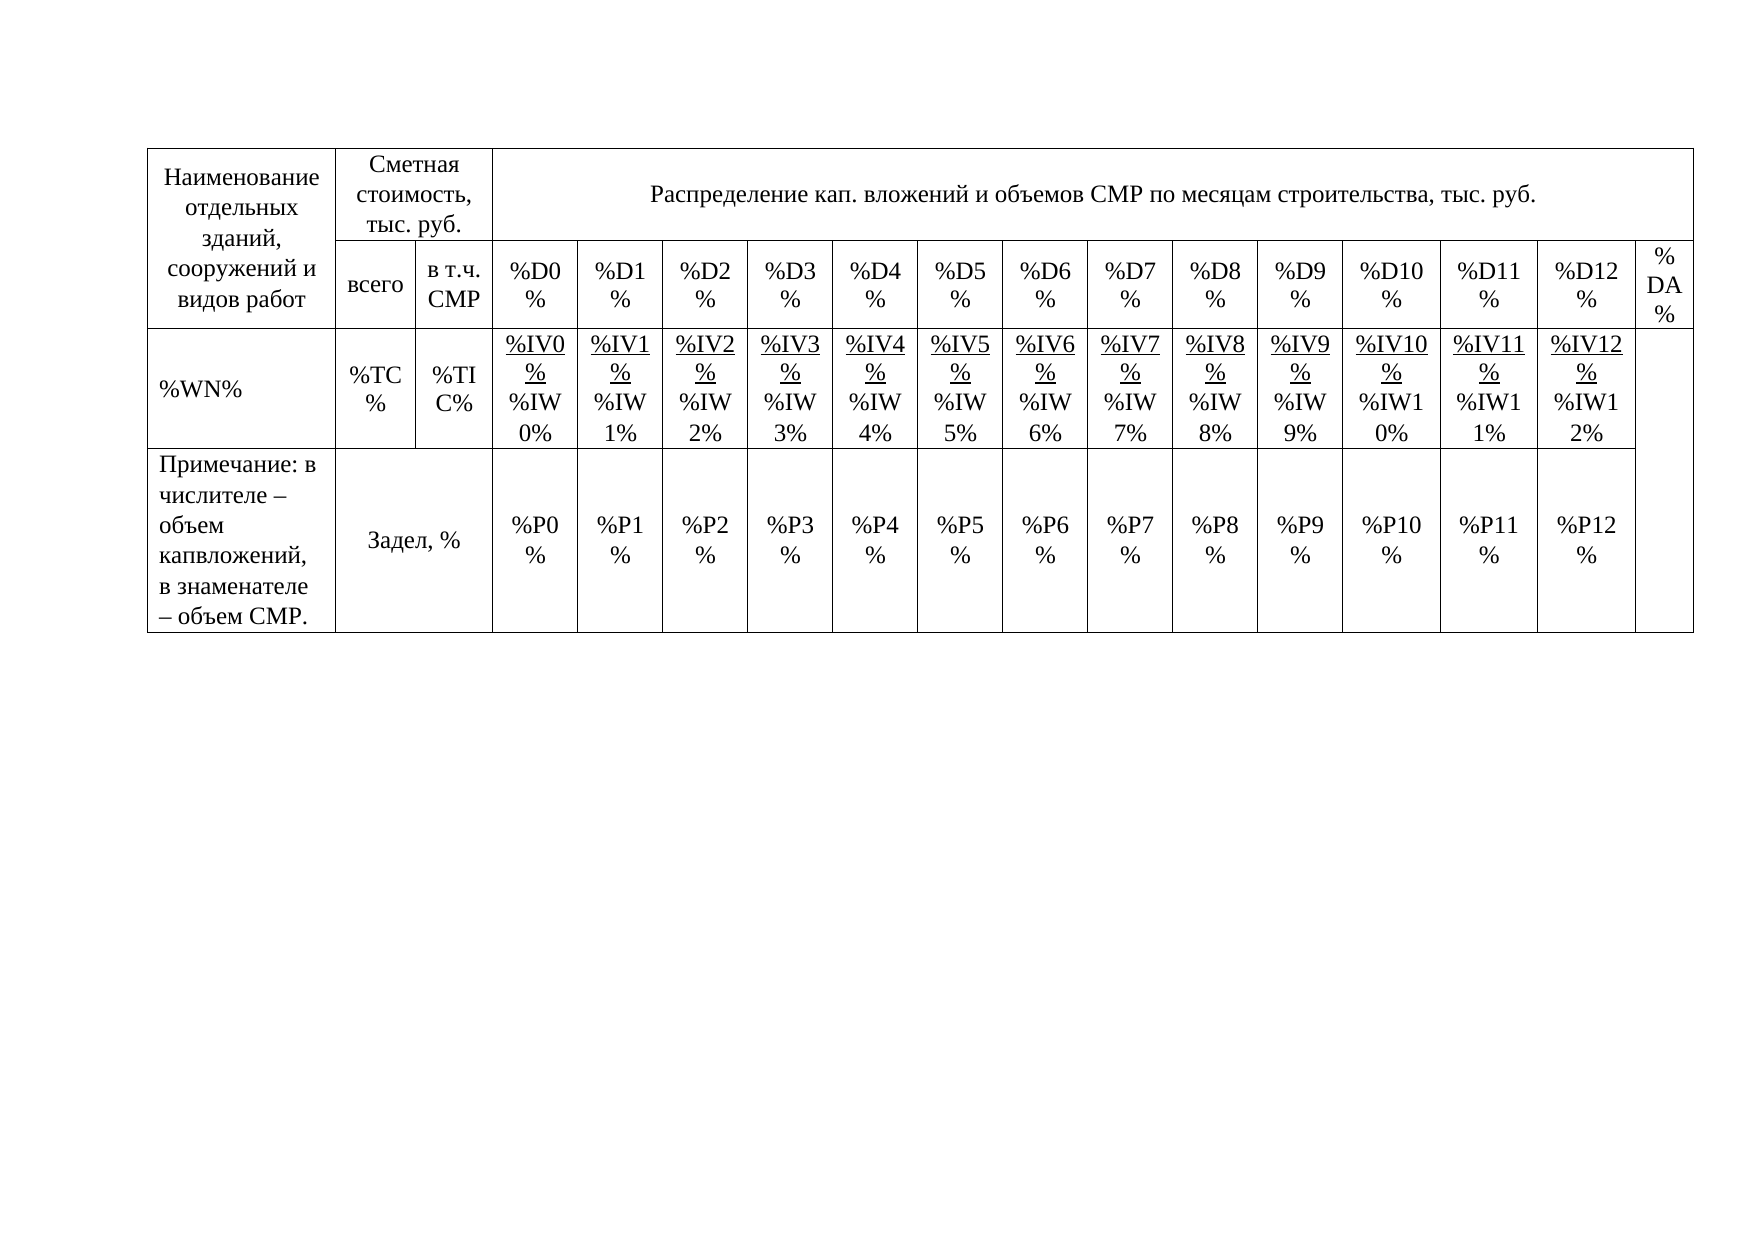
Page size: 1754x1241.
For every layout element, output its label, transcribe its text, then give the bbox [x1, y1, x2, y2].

table_cell %D5% [918, 241, 1002, 328]
table_cell %TC% [336, 329, 415, 448]
table_cell %P0% [493, 449, 577, 632]
table_cell %D4% [833, 241, 917, 328]
table_cell %D2% [663, 241, 747, 328]
table_cell [1636, 329, 1693, 386]
table_cell %P9% [1258, 449, 1342, 632]
table_cell %IW2% [663, 386, 747, 448]
table_cell %D3% [748, 241, 832, 328]
table_cell %IV6% [1003, 329, 1087, 386]
table_cell %D9% [1258, 241, 1342, 328]
table_cell %D7% [1088, 241, 1172, 328]
table_cell %D0% [493, 241, 577, 328]
table_cell %D1% [578, 241, 662, 328]
table_cell %IV2% [663, 329, 747, 386]
table_cell %P1% [578, 449, 662, 632]
table_cell %TIC% [416, 329, 492, 448]
table_cell %IV7% [1088, 329, 1172, 386]
table_cell %IV0% [493, 329, 577, 386]
table_cell %IV3% [748, 329, 832, 386]
table_cell %D11% [1441, 241, 1537, 328]
table_cell %P11% [1441, 449, 1537, 632]
table_cell %P12% [1538, 449, 1635, 632]
table_cell %D10% [1343, 241, 1440, 328]
table_cell %IW6% [1003, 386, 1087, 448]
table_cell %D8% [1173, 241, 1257, 328]
table_cell %IV9% [1258, 329, 1342, 386]
table_cell %IW1% [578, 386, 662, 448]
table_cell %P8% [1173, 449, 1257, 632]
table_cell %IW10% [1343, 386, 1440, 448]
table_cell [1636, 386, 1693, 448]
table_cell %IV5% [918, 329, 1002, 386]
table_cell %P3% [748, 449, 832, 632]
table_cell всего [336, 241, 415, 328]
table_header Наименование отдельных зданий, сооружений и видов работ [148, 149, 335, 328]
table_cell %P10% [1343, 449, 1440, 632]
table_cell %P7% [1088, 449, 1172, 632]
table_cell %D6% [1003, 241, 1087, 328]
table_cell в т.ч. СМР [416, 241, 492, 328]
table_cell %IV10% [1343, 329, 1440, 386]
table_cell %P4% [833, 449, 917, 632]
table_cell %IW8% [1173, 386, 1257, 448]
table_cell %DA% [1636, 241, 1693, 328]
table_cell %IW11% [1441, 386, 1537, 448]
table_header Сметная стоимость, тыс. руб. [336, 149, 492, 240]
table_cell %IV11% [1441, 329, 1537, 386]
table_cell %IW9% [1258, 386, 1342, 448]
table_header Распределение кап. вложений и объемов СМР по месяцам строительства, тыс. руб. [493, 149, 1693, 240]
table_cell %P2% [663, 449, 747, 632]
table_cell %WN% [148, 329, 335, 448]
table_cell %IV8% [1173, 329, 1257, 386]
table_cell %IW5% [918, 386, 1002, 448]
table_cell %IW3% [748, 386, 832, 448]
table_cell %IW4% [833, 386, 917, 448]
table_cell %IV12% [1538, 329, 1635, 386]
table_cell %IW0% [493, 386, 577, 448]
table_cell %P5% [918, 449, 1002, 632]
table_cell %IV4% [833, 329, 917, 386]
table_cell %P6% [1003, 449, 1087, 632]
table_cell %IW7% [1088, 386, 1172, 448]
table_cell Задел, % [336, 449, 492, 632]
table_cell %IW12% [1538, 386, 1635, 448]
table_cell Примечание: в числителе – объем капвложений, в знаменателе – объем СМР. [148, 449, 335, 632]
table_cell [1636, 448, 1693, 632]
table_cell %D12% [1538, 241, 1635, 328]
table_cell %IV1% [578, 329, 662, 386]
